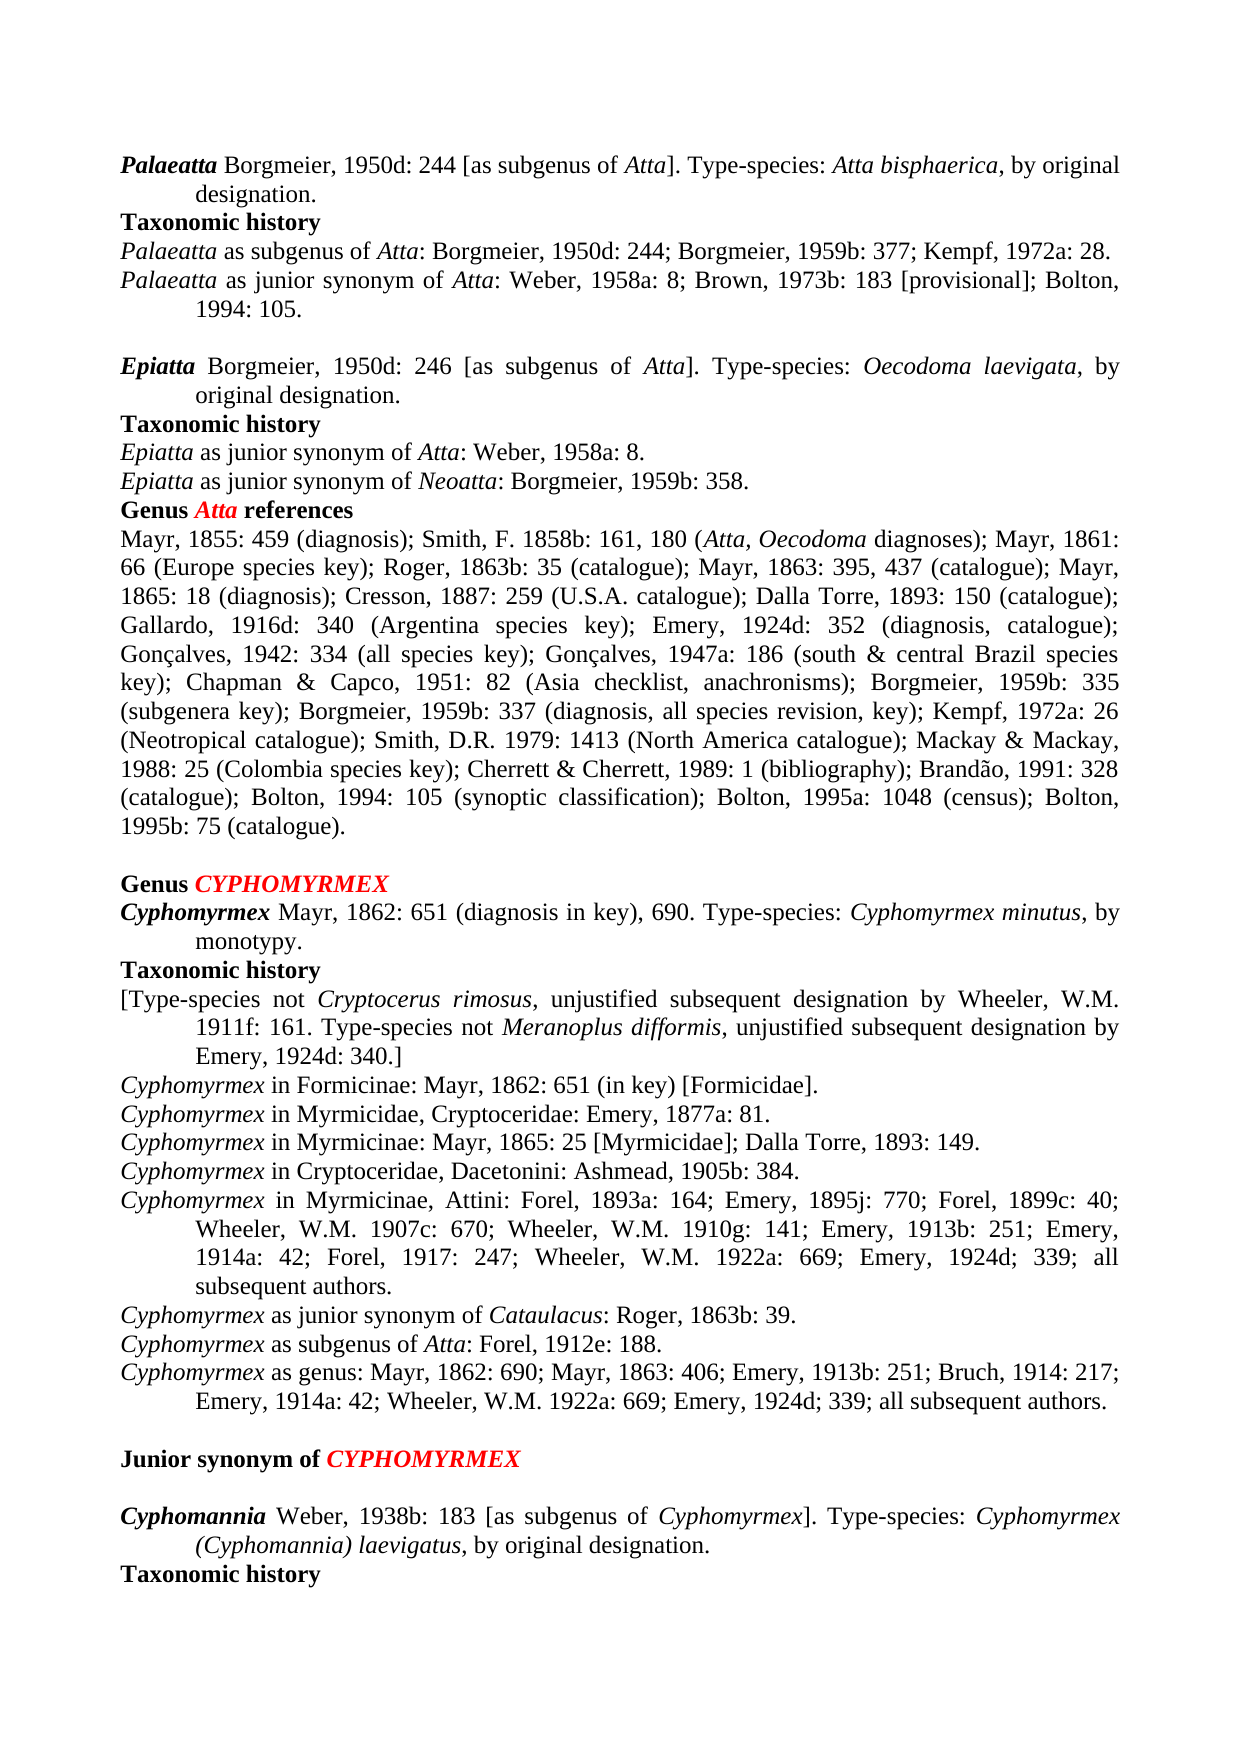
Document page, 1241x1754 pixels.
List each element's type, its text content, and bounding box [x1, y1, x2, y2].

text Taxonomic history [120, 207, 1120, 236]
text Cyphomannia Weber, 1938b: 183 [as subgenus of Cyphomyrmex]. Type-species: Cyphomyrmex (Cyphomannia) laevigatus, by original designation. [120, 1501, 1120, 1559]
text Palaeatta Borgmeier, 1950d: 244 [as subgenus of Atta]. Type-species: Atta bisphaerica, by original designation. [120, 150, 1120, 207]
text Palaeatta as junior synonym of Atta: Weber, 1958a: 8; Brown, 1973b: 183 [provisional]; Bolton, 1994: 105. [120, 265, 1120, 322]
text Genus Atta references [120, 495, 1120, 524]
text Cyphomyrmex as genus: Mayr, 1862: 690; Mayr, 1863: 406; Emery, 1913b: 251; Bruch, 1914: 217; Emery, 1914a: 42; Wheeler, W.M. 1922a: 669; Emery, 1924d; 339; all subsequent authors. [120, 1357, 1120, 1415]
text Palaeatta as subgenus of Atta: Borgmeier, 1950d: 244; Borgmeier, 1959b: 377; Kempf, 1972a: 28. [120, 236, 1120, 265]
text Cyphomyrmex as subgenus of Atta: Forel, 1912e: 188. [120, 1329, 1120, 1357]
text Mayr, 1855: 459 (diagnosis); Smith, F. 1858b: 161, 180 (Atta, Oecodoma diagnoses); Mayr, 1861: 66 (Europe species key); Roger, 1863b: 35 (catalogue); Mayr, 1863: 395, 437 (catalogue); Mayr, 1865: 18 (diagnosis); Cresson, 1887: 259 (U.S.A. catalogue); Dalla Torre, 1893: 150 (catalogue); Gallardo, 1916d: 340 (Argentina species key); Emery, 1924d: 352 (diagnosis, catalogue); Gonçalves, 1942: 334 (all species key); Gonçalves, 1947a: 186 (south & central Brazil species key); Chapman & Capco, 1951: 82 (Asia checklist, anachronisms); Borgmeier, 1959b: 335 (subgenera key); Borgmeier, 1959b: 337 (diagnosis, all species revision, key); Kempf, 1972a: 26 (Neotropical catalogue); Smith, D.R. 1979: 1413 (North America catalogue); Mackay & Mackay, 1988: 25 (Colombia species key); Cherrett & Cherrett, 1989: 1 (bibliography); Brandão, 1991: 328 (catalogue); Bolton, 1994: 105 (synoptic classification); Bolton, 1995a: 1048 (census); Bolton, 1995b: 75 (catalogue). [120, 524, 1120, 840]
text Cyphomyrmex in Formicinae: Mayr, 1862: 651 (in key) [Formicidae]. [120, 1070, 1120, 1099]
text Taxonomic history [120, 1559, 1120, 1587]
text Cyphomyrmex in Cryptoceridae, Dacetonini: Ashmead, 1905b: 384. [120, 1156, 1120, 1185]
text [Type-species not Cryptocerus rimosus, unjustified subsequent designation by Wheeler, W.M. 1911f: 161. Type-species not Meranoplus difformis, unjustified subsequent designation by Emery, 1924d: 340.] [120, 984, 1120, 1070]
text Cyphomyrmex in Myrmicidae, Cryptoceridae: Emery, 1877a: 81. [120, 1099, 1120, 1127]
text Epiatta Borgmeier, 1950d: 246 [as subgenus of Atta]. Type-species: Oecodoma laevigata, by original designation. [120, 351, 1120, 409]
text Taxonomic history [120, 955, 1120, 984]
text Junior synonym of CYPHOMYRMEX [120, 1444, 1120, 1472]
text Epiatta as junior synonym of Neoatta: Borgmeier, 1959b: 358. [120, 466, 1120, 495]
text Cyphomyrmex Mayr, 1862: 651 (diagnosis in key), 690. Type-species: Cyphomyrmex minutus, by monotypy. [120, 897, 1120, 955]
text Epiatta as junior synonym of Atta: Weber, 1958a: 8. [120, 437, 1120, 466]
text Genus CYPHOMYRMEX [120, 869, 1120, 897]
text Cyphomyrmex in Myrmicinae: Mayr, 1865: 25 [Myrmicidae]; Dalla Torre, 1893: 149. [120, 1127, 1120, 1156]
text Cyphomyrmex as junior synonym of Cataulacus: Roger, 1863b: 39. [120, 1300, 1120, 1329]
text Taxonomic history [120, 409, 1120, 437]
text Cyphomyrmex in Myrmicinae, Attini: Forel, 1893a: 164; Emery, 1895j: 770; Forel, 1899c: 40; Wheeler, W.M. 1907c: 670; Wheeler, W.M. 1910g: 141; Emery, 1913b: 251; Emery, 1914a: 42; Forel, 1917: 247; Wheeler, W.M. 1922a: 669; Emery, 1924d; 339; all subsequent authors. [120, 1185, 1120, 1300]
